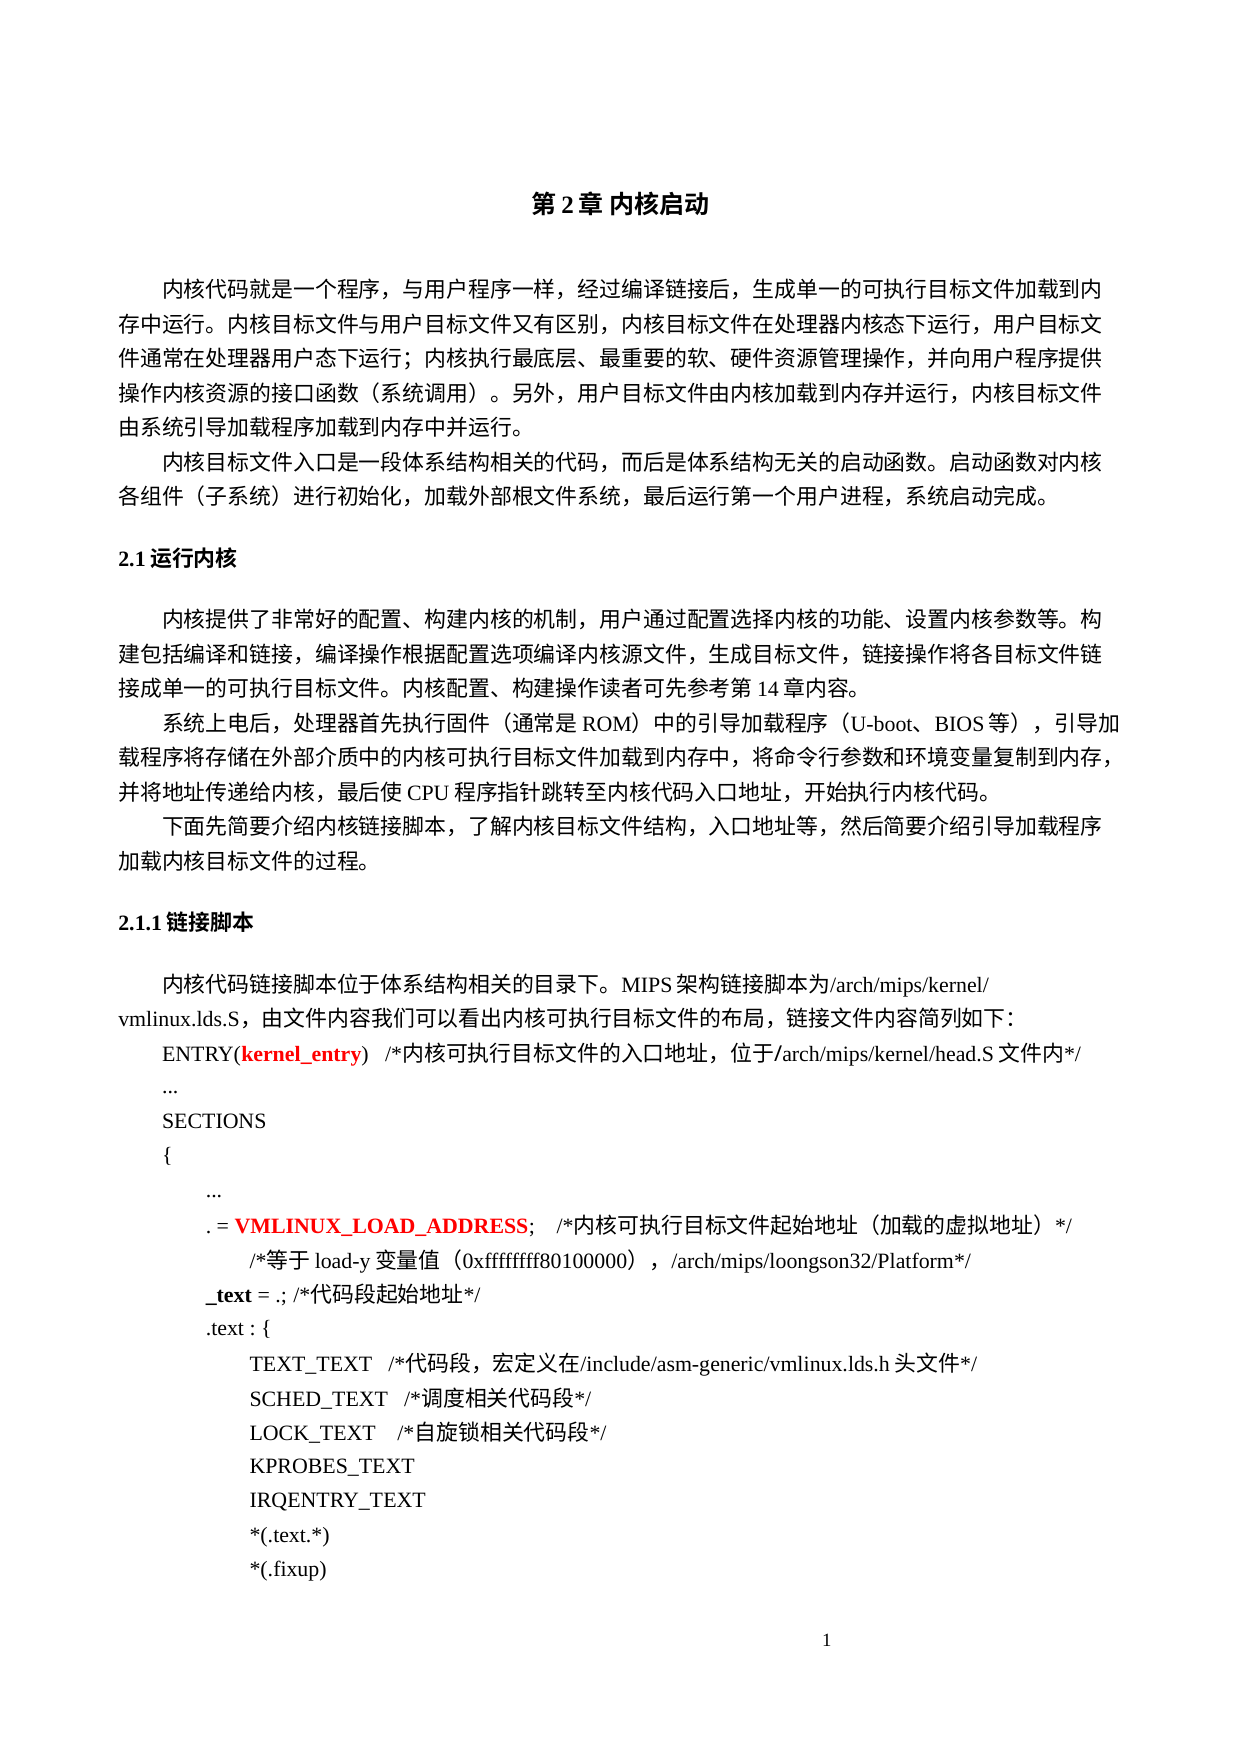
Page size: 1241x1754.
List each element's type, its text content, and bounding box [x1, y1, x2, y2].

text SECTIONS [118, 1103, 1122, 1138]
text *(.text.*) [118, 1517, 1122, 1552]
subtitle 2.1运行内核 [118, 539, 1122, 574]
text /*等于load-y变量值（0xffffffff80100000），/arch/mips/loongson32/Platform*/ [118, 1241, 1122, 1276]
text _text = .; /*代码段起始地址*/ [118, 1276, 1122, 1310]
text . = VMLINUX_LOAD_ADDRESS; /*内核可执行目标文件起始地址（加载的虚拟地址）*/ [118, 1207, 1122, 1241]
text *(.fixup) [118, 1552, 1122, 1586]
text ENTRY(kernel_entry) /*内核可执行目标文件的入口地址，位于/arch/mips/kernel/head.S文件内*/ [118, 1034, 1122, 1069]
text TEXT_TEXT /*代码段，宏定义在/include/asm-generic/vmlinux.lds.h头文件*/ [118, 1345, 1122, 1379]
text 内核代码就是一个程序，与用户程序一样，经过编译链接后，生成单一的可执行目标文件加载到内存中运行。内核目标文件与用户目标文件又有区别，内核目标文件在处理器内核态下运行，用户目标文件通常在处理器用户态下运行；内核执行最底层、最重要的软、硬件资源管理操作，并向用户程序提供操作内核资源的接口函数（系统调用）。另外，用户目标文件由内核加载到内存并运行，内核目标文件由系统引导加载程序加载到内存中并运行。 [118, 271, 1122, 443]
text ... [118, 1172, 1122, 1207]
text LOCK_TEXT /*自旋锁相关代码段*/ [118, 1414, 1122, 1448]
text 内核提供了非常好的配置、构建内核的机制，用户通过配置选择内核的功能、设置内核参数等。构建包括编译和链接，编译操作根据配置选项编译内核源文件，生成目标文件，链接操作将各目标文件链接成单一的可执行目标文件。内核配置、构建操作读者可先参考第14章内容。 [118, 601, 1122, 704]
text .text : { [118, 1310, 1122, 1345]
text 内核代码链接脚本位于体系结构相关的目录下。MIPS架构链接脚本为/arch/mips/kernel/vmlinux.lds.S，由文件内容我们可以看出内核可执行目标文件的布局，链接文件内容简列如下： [118, 966, 1122, 1034]
text SCHED_TEXT /*调度相关代码段*/ [118, 1379, 1122, 1414]
text { [118, 1138, 1122, 1172]
text 内核目标文件入口是一段体系结构相关的代码，而后是体系结构无关的启动函数。启动函数对内核各组件（子系统）进行初始化，加载外部根文件系统，最后运行第一个用户进程，系统启动完成。 [118, 443, 1122, 512]
text 系统上电后，处理器首先执行固件（通常是ROM）中的引导加载程序（U-boot、BIOS等），引导加载程序将存储在外部介质中的内核可执行目标文件加载到内存中，将命令行参数和环境变量复制到内存，并将地址传递给内核，最后使CPU程序指针跳转至内核代码入口地址，开始执行内核代码。 [118, 704, 1122, 808]
subtitle 2.1.1链接脚本 [118, 904, 1122, 938]
subtitle 第2章 内核启动 [118, 168, 1122, 237]
text 下面先简要介绍内核链接脚本，了解内核目标文件结构，入口地址等，然后简要介绍引导加载程序加载内核目标文件的过程。 [118, 808, 1122, 877]
text IRQENTRY_TEXT [118, 1483, 1122, 1517]
text ... [118, 1069, 1122, 1103]
text KPROBES_TEXT [118, 1448, 1122, 1483]
